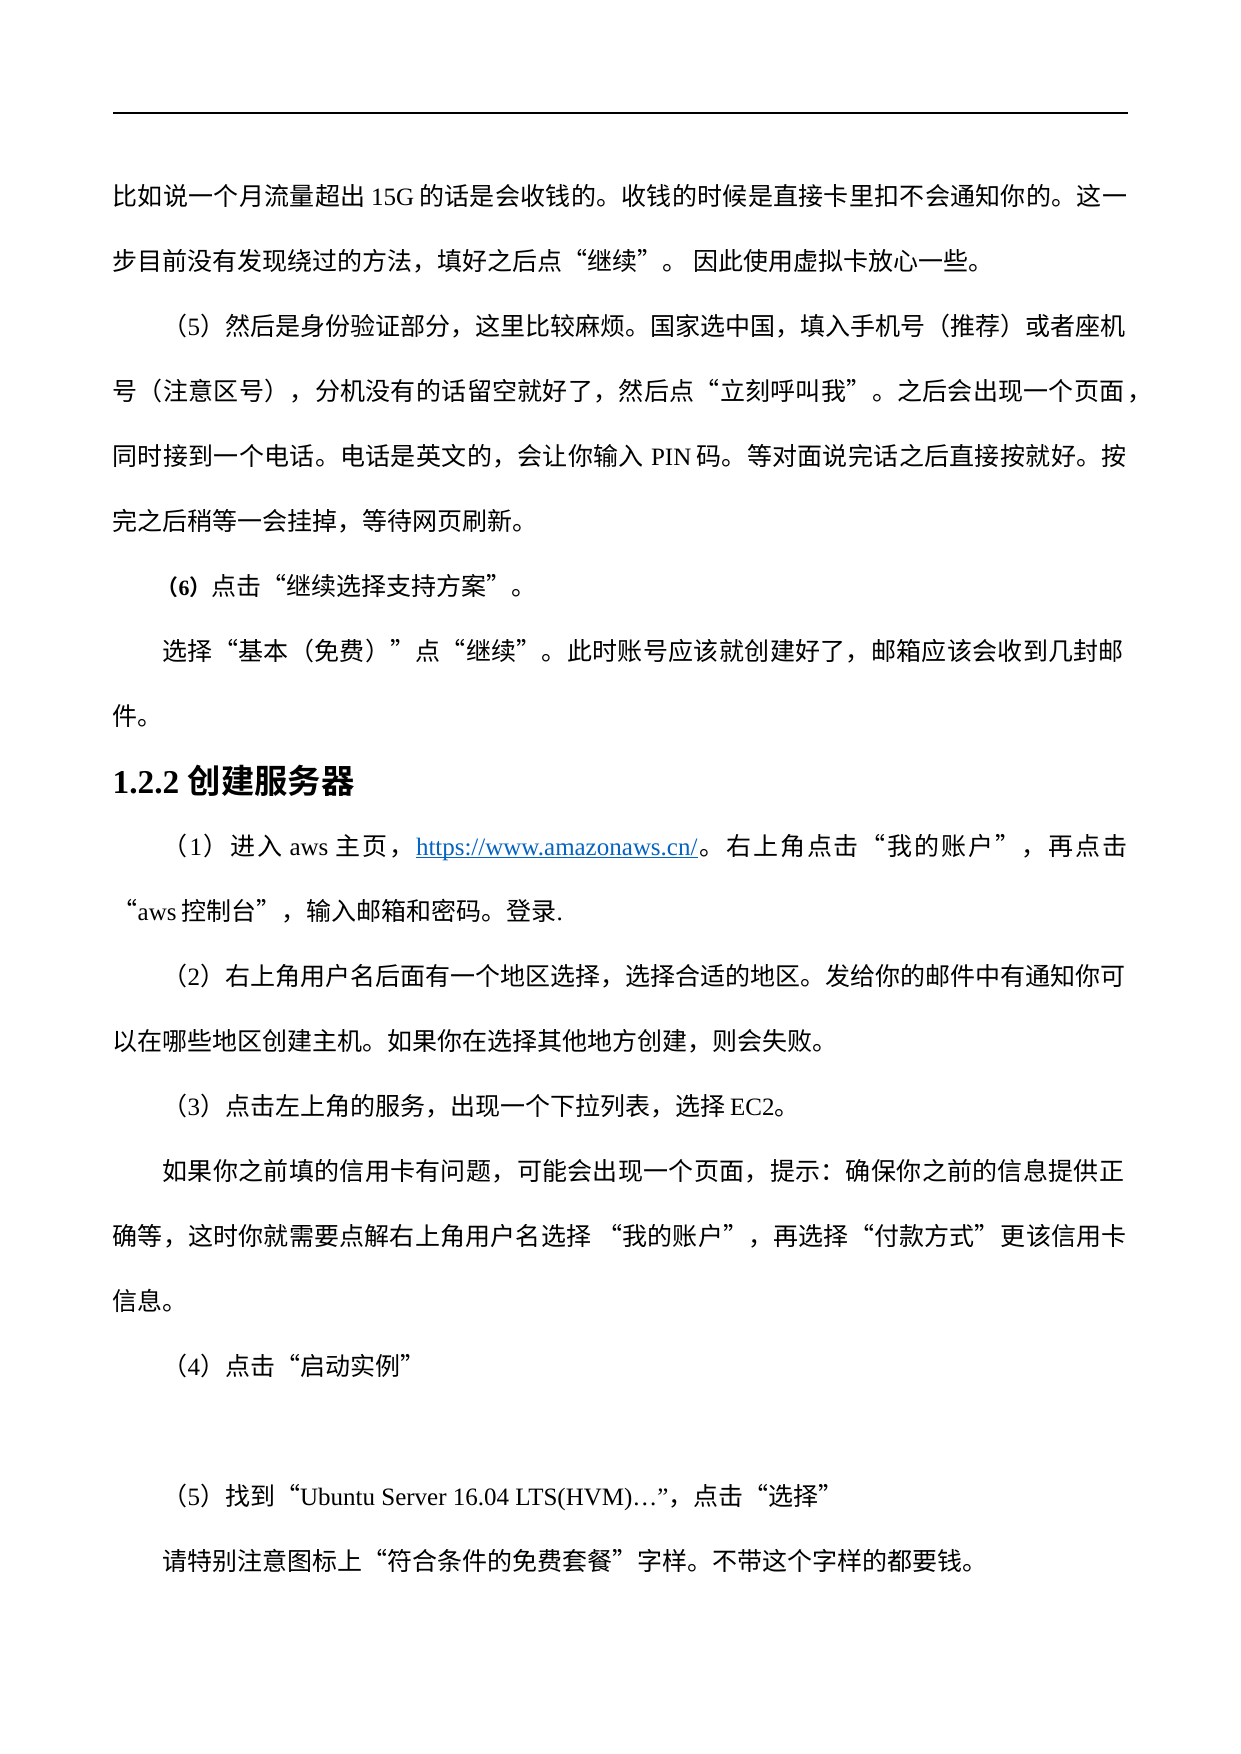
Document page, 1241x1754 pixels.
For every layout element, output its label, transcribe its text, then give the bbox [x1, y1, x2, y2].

text （2）右上角用户名后面有一个地区选择，选择合适的地区。发给你的邮件中有通知你可以在哪些地区创建主机。如果你在选择其他地方创建，则会失败。 [112, 942, 1128, 1072]
text 如果你之前填的信用卡有问题，可能会出现一个页面，提示：确保你之前的信息提供正确等，这时你就需要点解右上角用户名选择 “我的账户”，再选择“付款方式”更该信用卡信息。 [112, 1137, 1128, 1332]
text （4）点击“启动实例” [112, 1332, 1128, 1397]
text （5）找到“Ubuntu Server 16.04 LTS(HVM)…”，点击“选择” [112, 1462, 1128, 1527]
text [112, 162, 1128, 292]
text （1）进入aws主页，https://www.amazonaws.cn/。右上角点击“我的账户”，再点击“aws控制台”，输入邮箱和密码。登录. [112, 812, 1128, 942]
text （6）点击“继续选择支持方案”。 [112, 552, 1128, 617]
text （5）然后是身份验证部分，这里比较麻烦。国家选中国，填入手机号（推荐）或者座机号（注意区号），分机没有的话留空就好了，然后点“立刻呼叫我”。之后会出现一个页面，同时接到一个电话。电话是英文的，会让你输入PIN码。等对面说完话之后直接按就好。按完之后稍等一会挂掉，等待网页刷新。 [112, 292, 1128, 552]
subtitle 1.2.2 创建服务器 [112, 747, 1128, 812]
text （3）点击左上角的服务，出现一个下拉列表，选择EC2。 [112, 1072, 1128, 1137]
text 请特别注意图标上“符合条件的免费套餐”字样。不带这个字样的都要钱。 [112, 1527, 1128, 1592]
text 选择“基本（免费）”点“继续”。此时账号应该就创建好了，邮箱应该会收到几封邮件。 [112, 617, 1128, 747]
